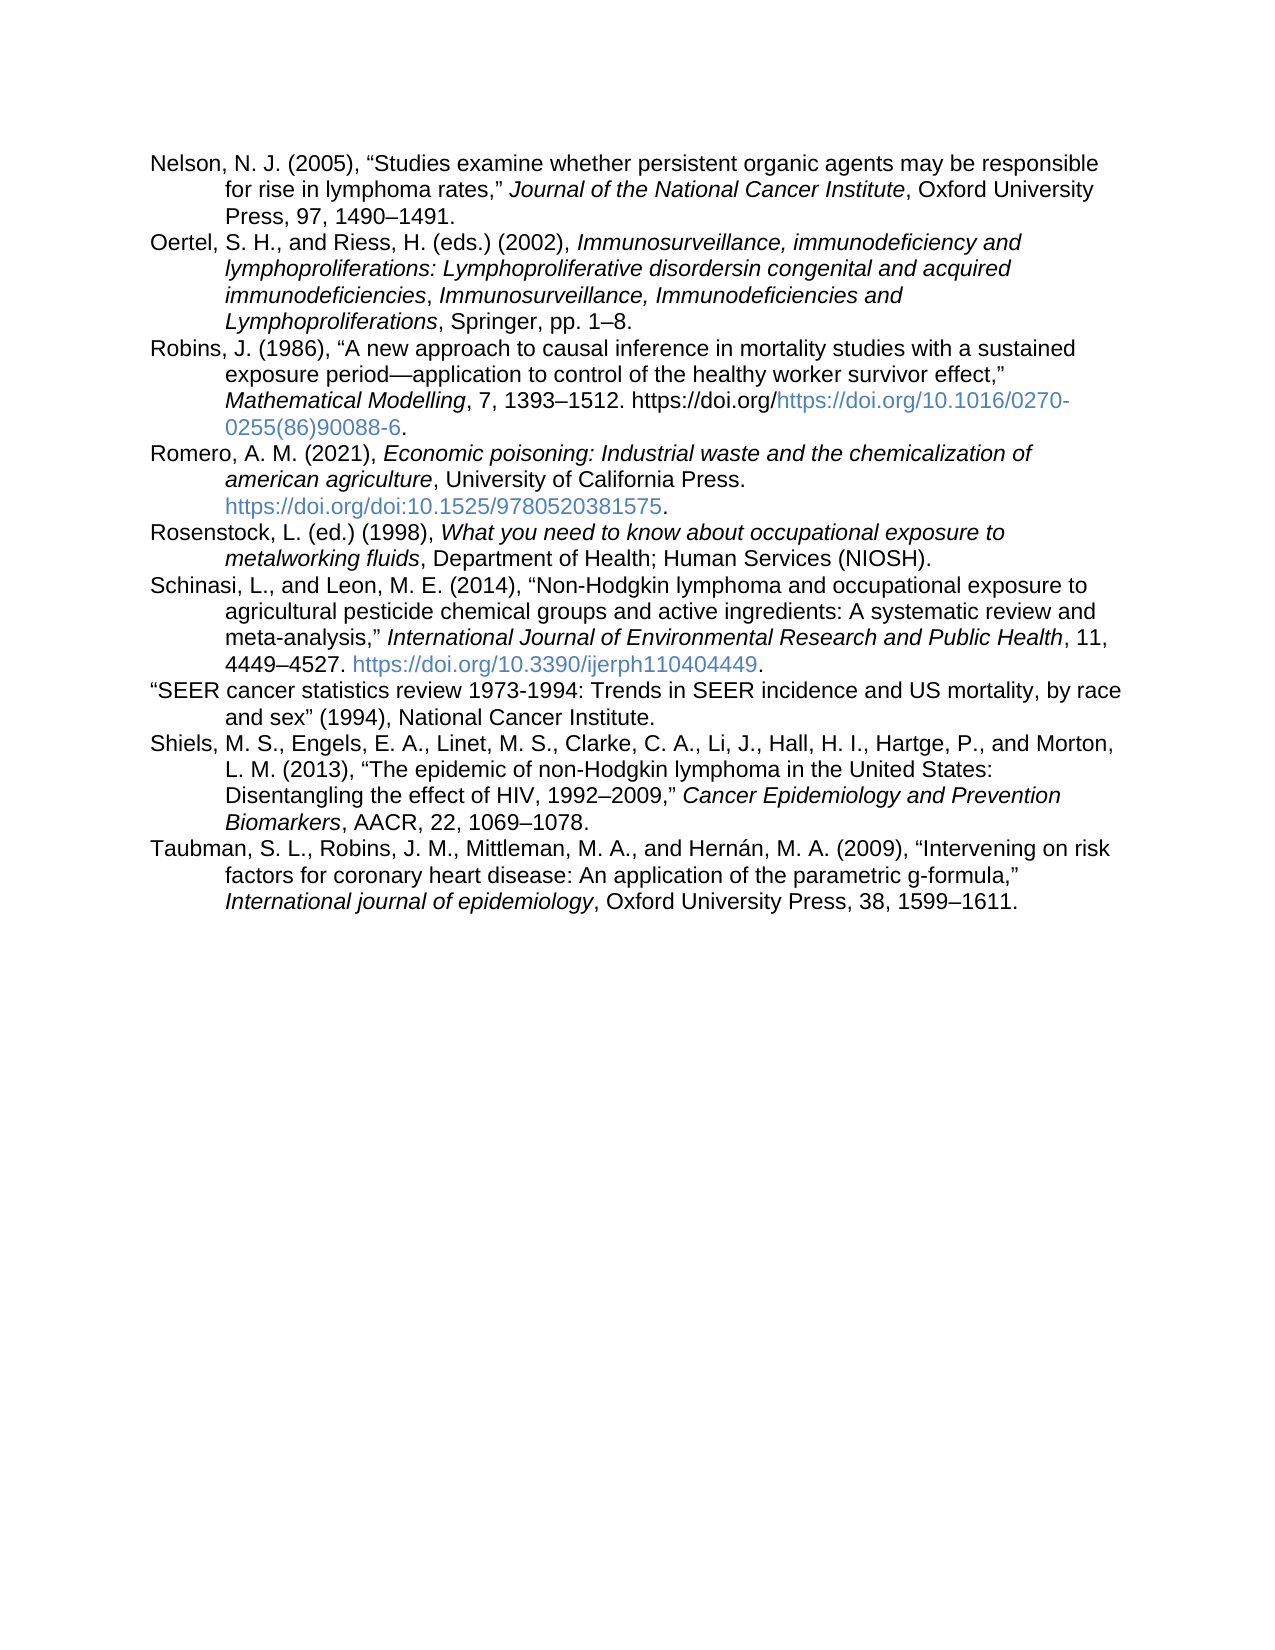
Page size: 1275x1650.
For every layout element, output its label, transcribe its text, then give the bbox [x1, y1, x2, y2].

text Schinasi, L., and Leon, M. E. (2014), “Non-Hodgkin lymphoma and occupational exposure to agricultural pesticide chemical groups and active ingredients: A systematic review and meta-analysis,” International Journal of Environmental Research and Public Health, 11, 4449–4527. https://doi.org/10.3390/ijerph110404449. [150, 572, 1125, 677]
text Nelson, N. J. (2005), “Studies examine whether persistent organic agents may be responsible for rise in lymphoma rates,” Journal of the National Cancer Institute, Oxford University Press, 97, 1490–1491. [150, 150, 1125, 229]
text “SEER cancer statistics review 1973-1994: Trends in SEER incidence and US mortality, by race and sex” (1994), National Cancer Institute. [150, 677, 1125, 730]
text Rosenstock, L. (ed.) (1998), What you need to know about occupational exposure to metalworking fluids, Department of Health; Human Services (NIOSH). [150, 519, 1125, 572]
text Oertel, S. H., and Riess, H. (eds.) (2002), Immunosurveillance, immunodeficiency and lymphoproliferations: Lymphoproliferative disordersin congenital and acquired immunodeficiencies, Immunosurveillance, Immunodeficiencies and Lymphoproliferations, Springer, pp. 1–8. [150, 229, 1125, 334]
text Shiels, M. S., Engels, E. A., Linet, M. S., Clarke, C. A., Li, J., Hall, H. I., Hartge, P., and Morton, L. M. (2013), “The epidemic of non-Hodgkin lymphoma in the United States: Disentangling the effect of HIV, 1992–2009,” Cancer Epidemiology and Prevention Biomarkers, AACR, 22, 1069–1078. [150, 730, 1125, 835]
text Robins, J. (1986), “A new approach to causal inference in mortality studies with a sustained exposure period—application to control of the healthy worker survivor effect,” Mathematical Modelling, 7, 1393–1512. https://doi.org/https://doi.org/10.1016/0270-0255(86)90088-6. [150, 334, 1125, 440]
text Romero, A. M. (2021), Economic poisoning: Industrial waste and the chemicalization of american agriculture, University of California Press. https://doi.org/doi:10.1525/9780520381575. [150, 440, 1125, 519]
text Taubman, S. L., Robins, J. M., Mittleman, M. A., and Hernán, M. A. (2009), “Intervening on risk factors for coronary heart disease: An application of the parametric g-formula,” International journal of epidemiology, Oxford University Press, 38, 1599–1611. [150, 835, 1125, 914]
